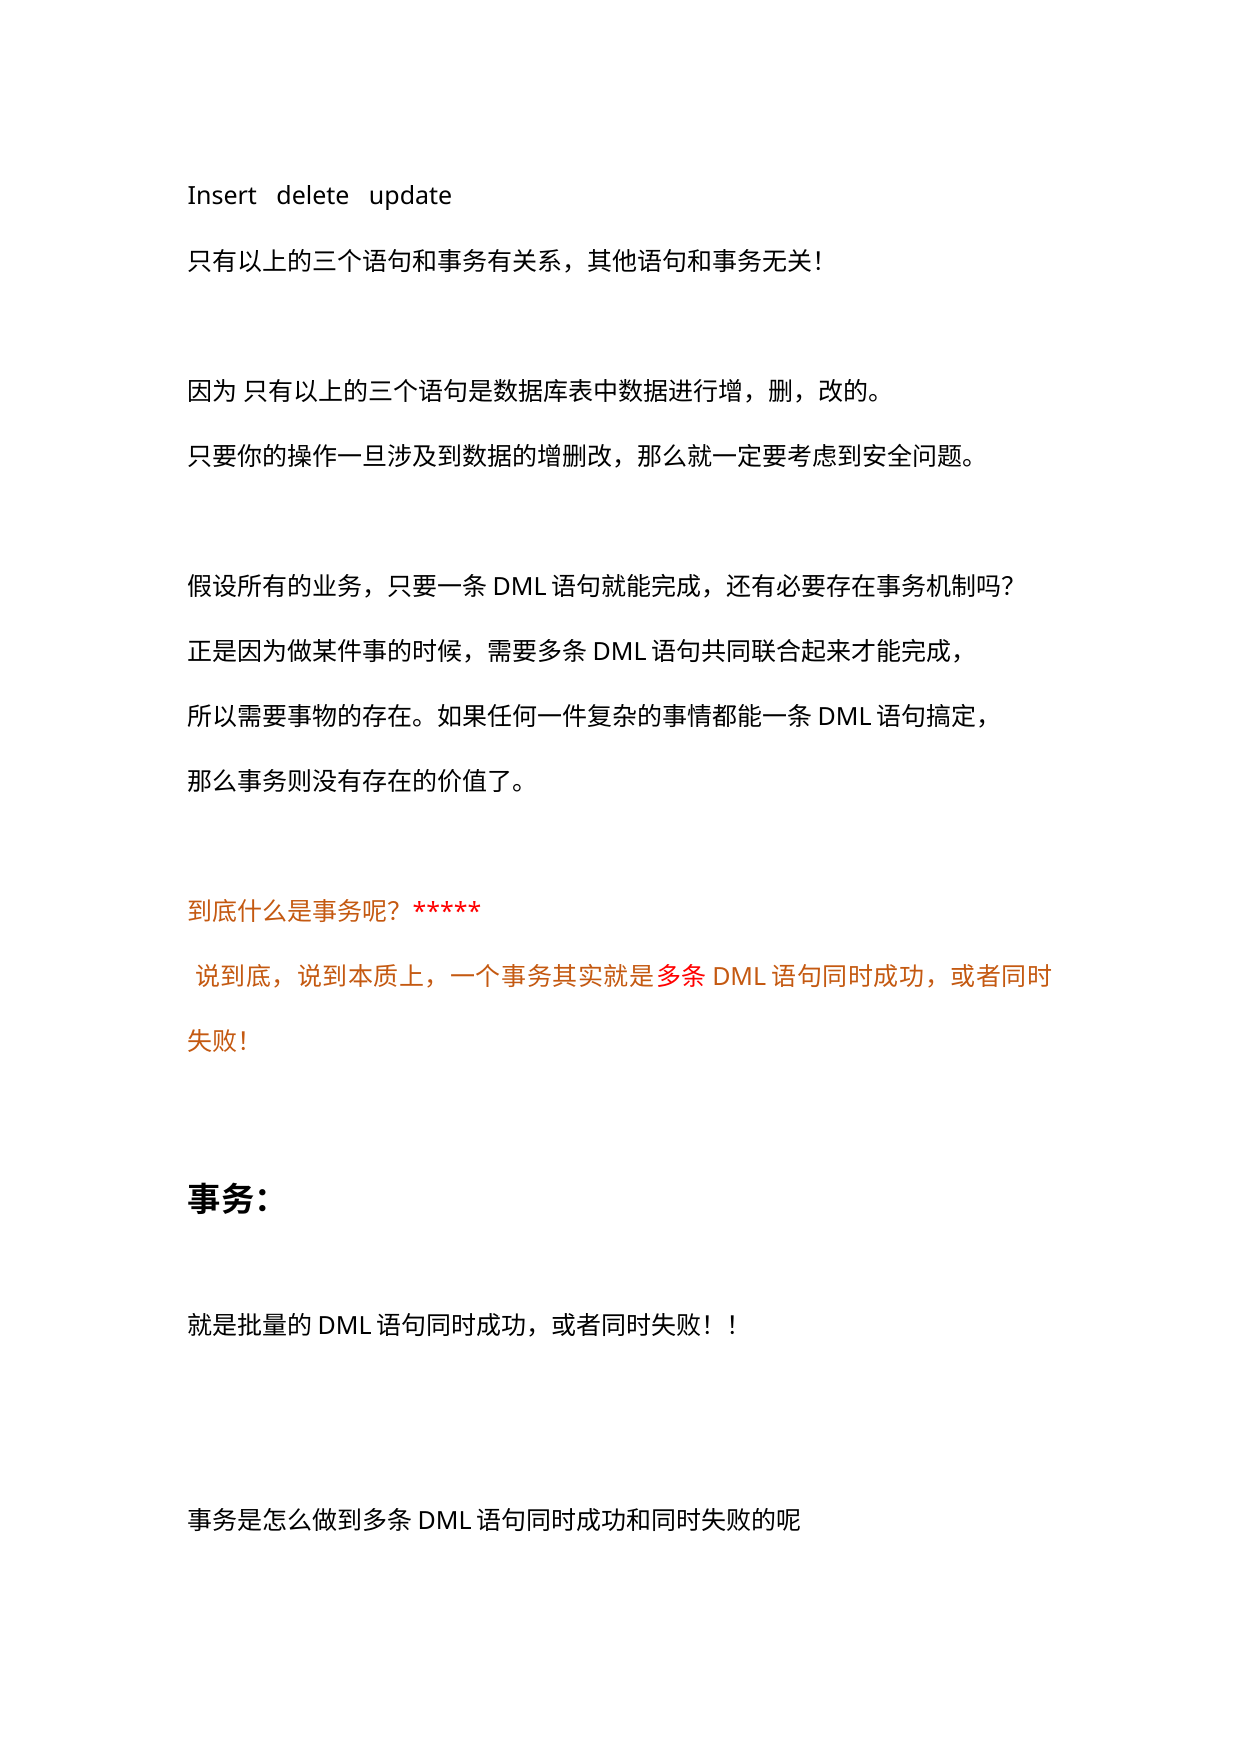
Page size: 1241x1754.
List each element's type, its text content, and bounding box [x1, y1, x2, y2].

text 正是因为做某件事的时候，需要多条DML语句共同联合起来才能完成， [187, 617, 1053, 682]
text 就是批量的DML语句同时成功，或者同时失败！！ [187, 1291, 1053, 1356]
text 只要你的操作一旦涉及到数据的增删改，那么就一定要考虑到安全问题。 [187, 422, 1053, 487]
text 只有以上的三个语句和事务有关系，其他语句和事务无关！ [187, 227, 1053, 292]
text 所以需要事物的存在。如果任何一件复杂的事情都能一条DML语句搞定， [187, 682, 1053, 747]
text 那么事务则没有存在的价值了。 [187, 747, 1053, 812]
text 说到底，说到本质上，一个事务其实就是多条DML语句同时成功，或者同时失败！ [187, 942, 1053, 1072]
subtitle 事务： [187, 1164, 1053, 1229]
text Insert delete update [187, 162, 1053, 227]
text 假设所有的业务，只要一条DML语句就能完成，还有必要存在事务机制吗？ [187, 552, 1053, 617]
text 到底什么是事务呢？***** [187, 877, 1053, 942]
text 事务是怎么做到多条DML语句同时成功和同时失败的呢 [187, 1486, 1053, 1551]
text 因为 只有以上的三个语句是数据库表中数据进行增，删，改的。 [187, 357, 1053, 422]
